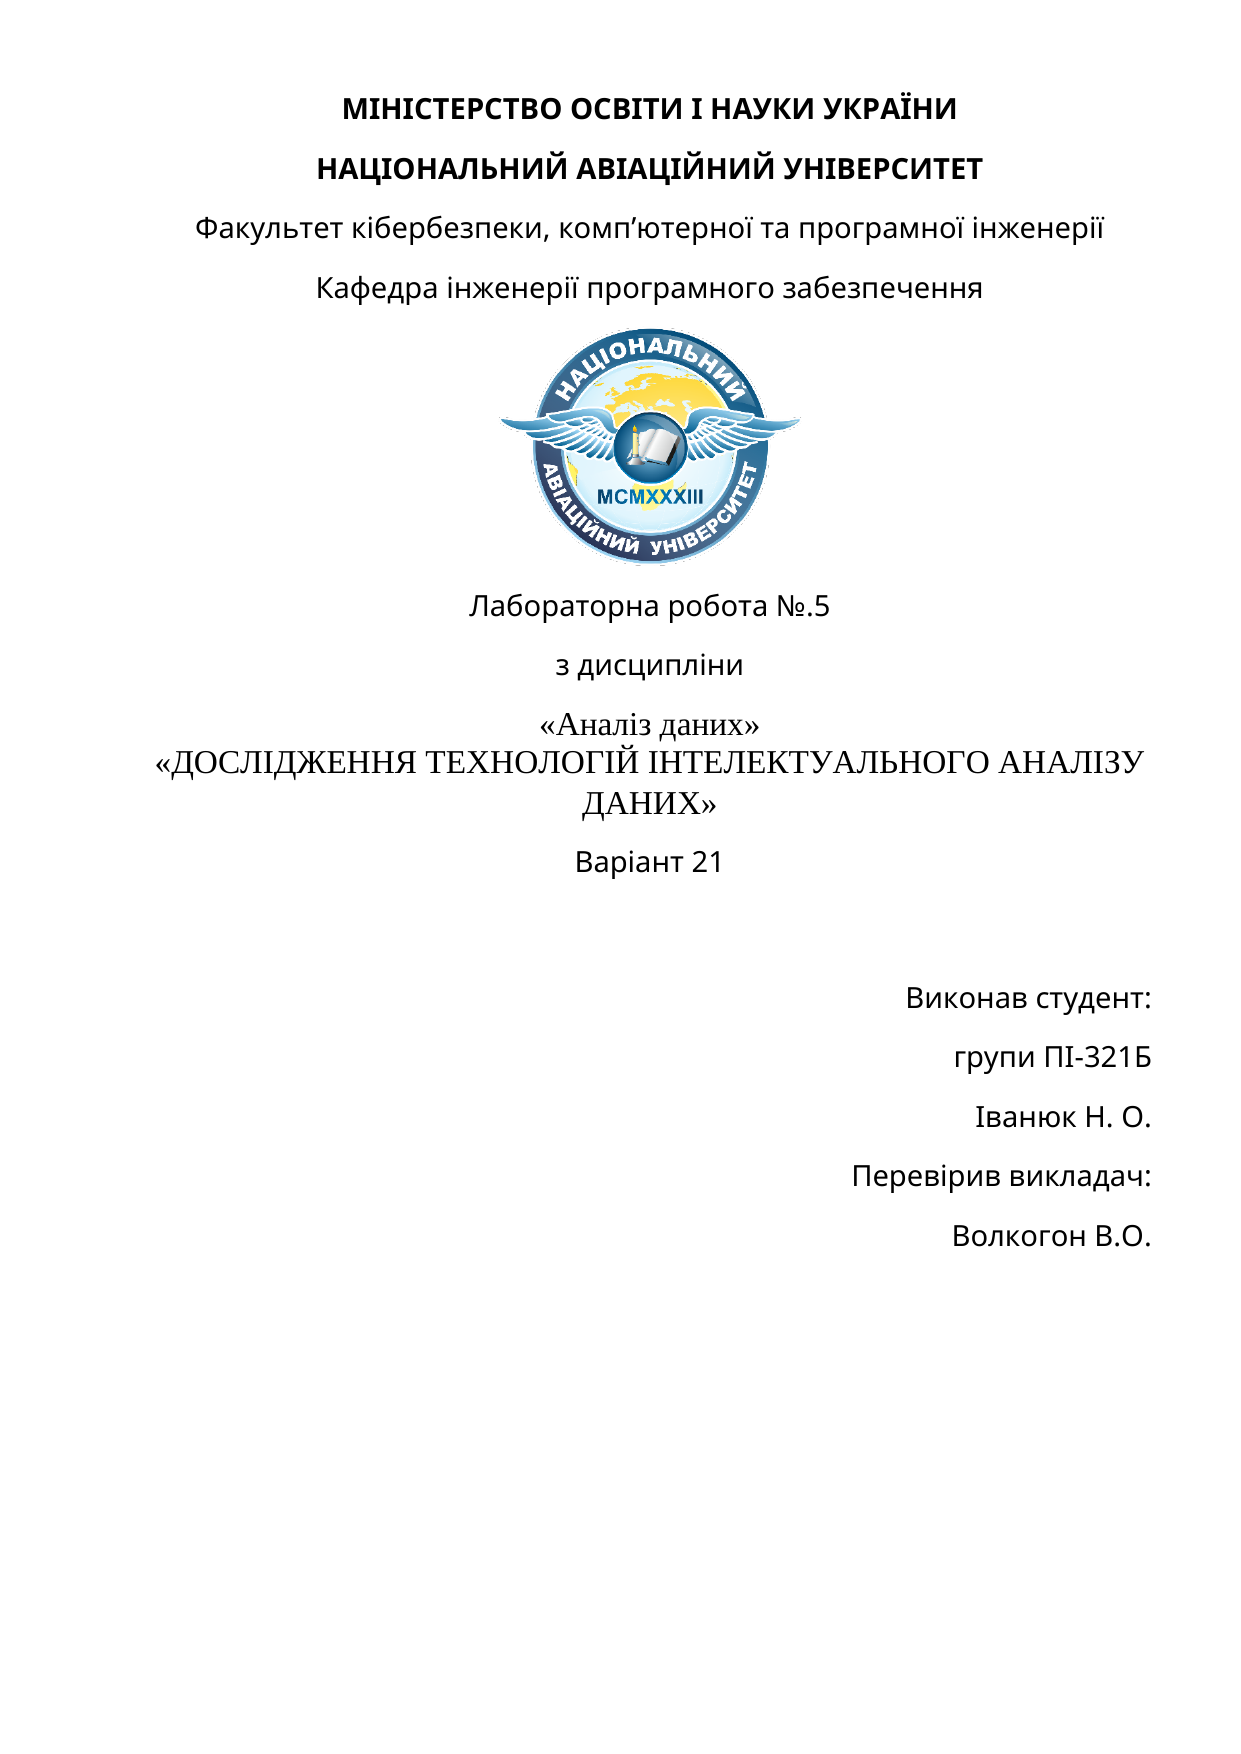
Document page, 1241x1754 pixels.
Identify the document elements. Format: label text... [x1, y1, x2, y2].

text Кафедра інженерії програмного забезпечення [148, 267, 1152, 307]
text «Аналіз даних» [148, 704, 1152, 742]
text Іванюк Н. О. [148, 1096, 1152, 1136]
text групи ПІ-321Б [148, 1037, 1152, 1076]
text Факультет кібербезпеки, комп’ютерної та програмної інженерії [148, 207, 1152, 247]
text МІНІСТЕРСТВО ОСВІТИ І НАУКИ УКРАЇНИ [148, 88, 1152, 128]
text Волкогон В.О. [148, 1215, 1152, 1255]
picture [498, 326, 802, 566]
text Перевірив викладач: [148, 1156, 1152, 1195]
text НАЦІОНАЛЬНИЙ АВІАЦІЙНИЙ УНІВЕРСИТЕТ [148, 148, 1152, 188]
text Варіант 21 [148, 842, 1152, 911]
text Лабораторна робота №.5 [148, 585, 1152, 624]
text з дисципліни [148, 644, 1152, 684]
text Виконав студент: [148, 977, 1152, 1017]
text «ДОСЛІДЖЕННЯ ТЕХНОЛОГІЙ ІНТЕЛЕКТУАЛЬНОГО АНАЛІЗУ ДАНИХ» [148, 742, 1152, 822]
